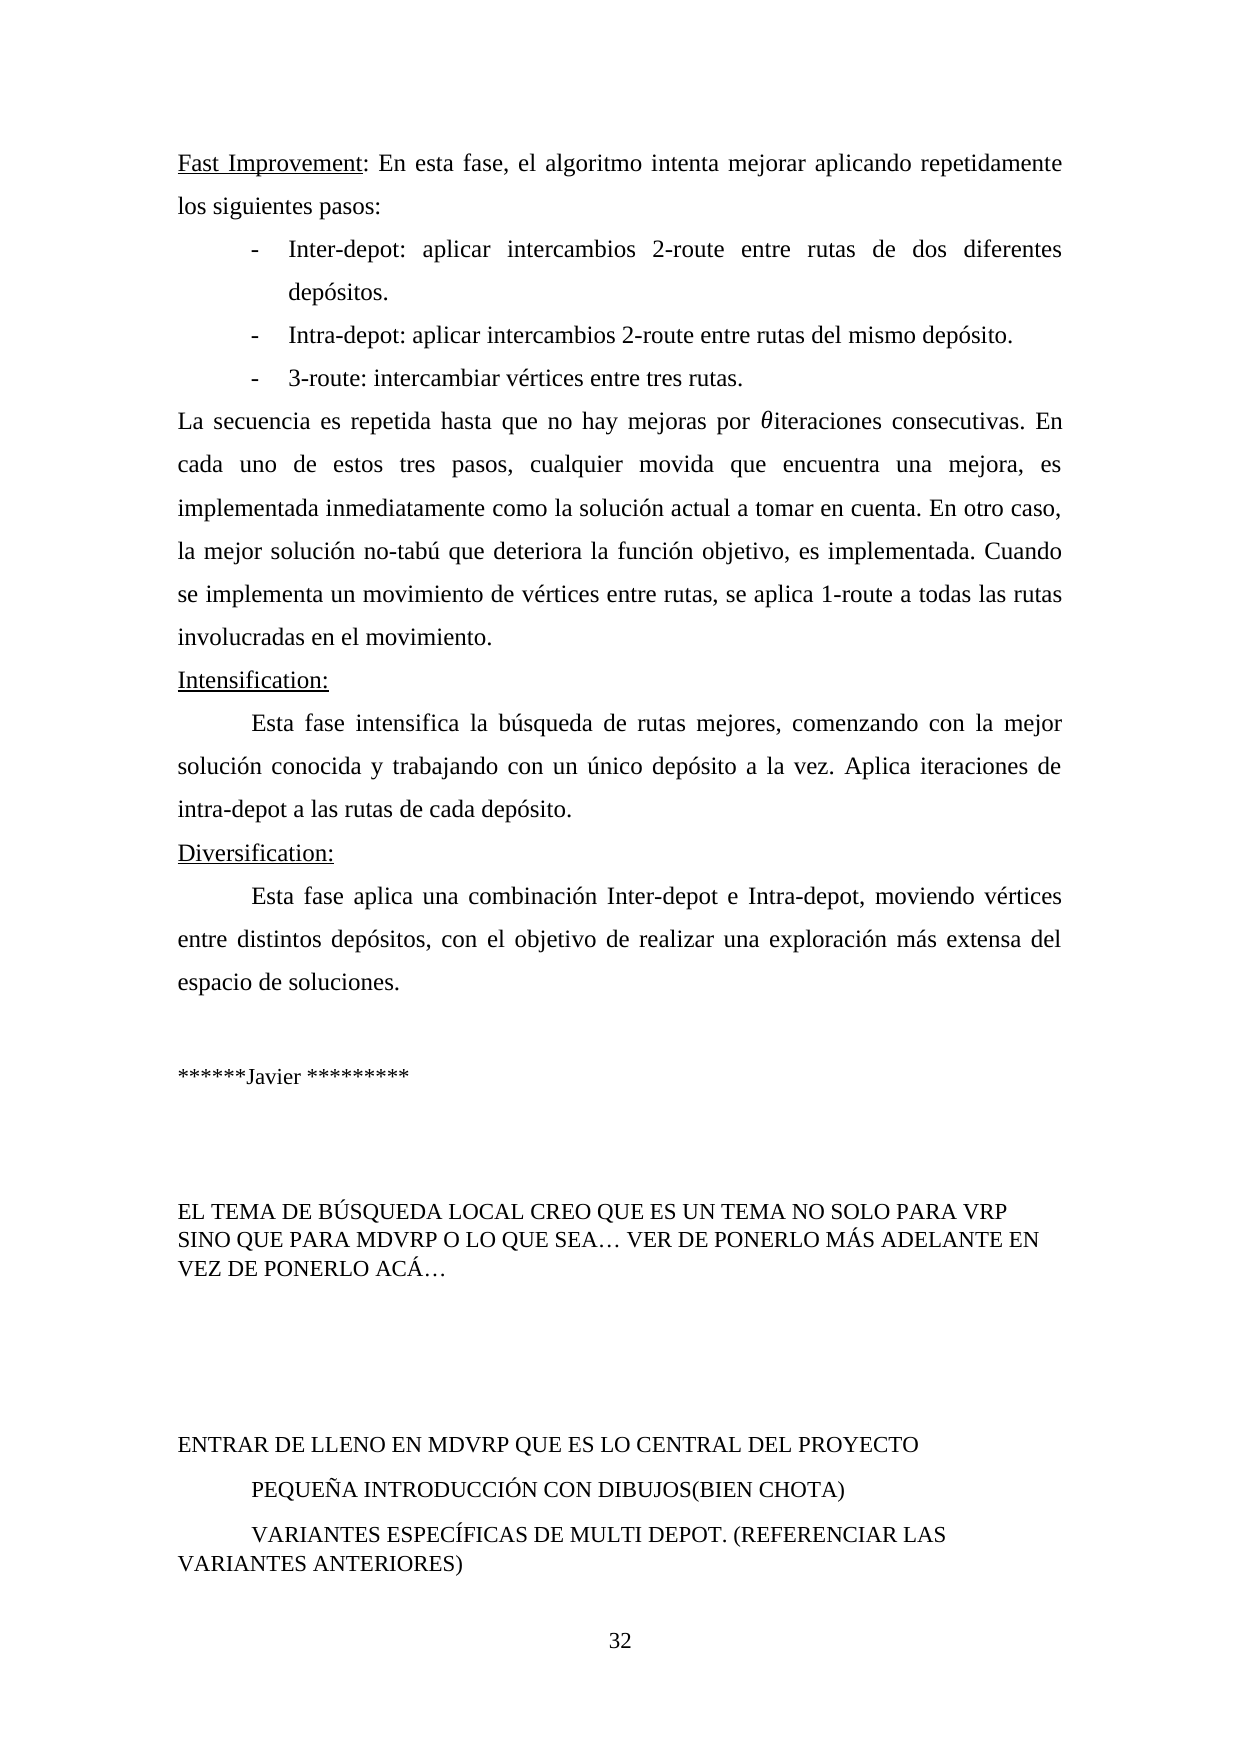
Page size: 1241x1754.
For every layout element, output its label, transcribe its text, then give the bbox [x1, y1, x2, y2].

text ENTRAR DE LLENO EN MDVRP QUE ES LO CENTRAL DEL PROYECTO [177, 1431, 1063, 1457]
text PEQUEÑA INTRODUCCIÓN CON DIBUJOS(BIEN CHOTA) [177, 1476, 1063, 1502]
text Diversification: [177, 838, 1063, 866]
list Intra-depot: aplicar intercambios 2-route entre rutas del mismo depósito. [251, 320, 1063, 349]
text ******Javier ********* [177, 1063, 1063, 1089]
list Inter-depot: aplicar intercambios 2-route entre rutas de dos diferentes depósitos. [251, 234, 1063, 306]
text Esta fase intensifica la búsqueda de rutas mejores, comenzando con la mejor solución conocida y trabajando con un único depósito a la vez. Aplica iteraciones de intra-depot a las rutas de cada depósito. [177, 708, 1063, 823]
text VARIANTES ESPECÍFICAS DE MULTI DEPOT. (REFERENCIAR LAS VARIANTES ANTERIORES) [177, 1521, 1063, 1576]
list 3-route: intercambiar vértices entre tres rutas. [251, 363, 1063, 392]
text Intensification: [177, 665, 1063, 694]
text Esta fase aplica una combinación Inter-depot e Intra-depot, moviendo vértices entre distintos depósitos, con el objetivo de realizar una exploración más extensa del espacio de soluciones. [177, 881, 1063, 996]
text La secuencia es repetida hasta que no hay mejoras por iteraciones consecutivas. En cada uno de estos tres pasos, cualquier movida que encuentra una mejora, es implementada inmediatamente como la solución actual a tomar en cuenta. En otro caso, la mejor solución no-tabú que deteriora la función objetivo, es implementada. Cuando se implementa un movimiento de vértices entre rutas, se aplica 1-route a todas las rutas involucradas en el movimiento. [177, 406, 1063, 651]
text EL TEMA DE BÚSQUEDA LOCAL CREO QUE ES UN TEMA NO SOLO PARA VRP SINO QUE PARA MDVRP O LO QUE SEA… VER DE PONERLO MÁS ADELANTE EN VEZ DE PONERLO ACÁ… [177, 1198, 1063, 1281]
text Fast Improvement: En esta fase, el algoritmo intenta mejorar aplicando repetidamente los siguientes pasos: [177, 148, 1063, 219]
